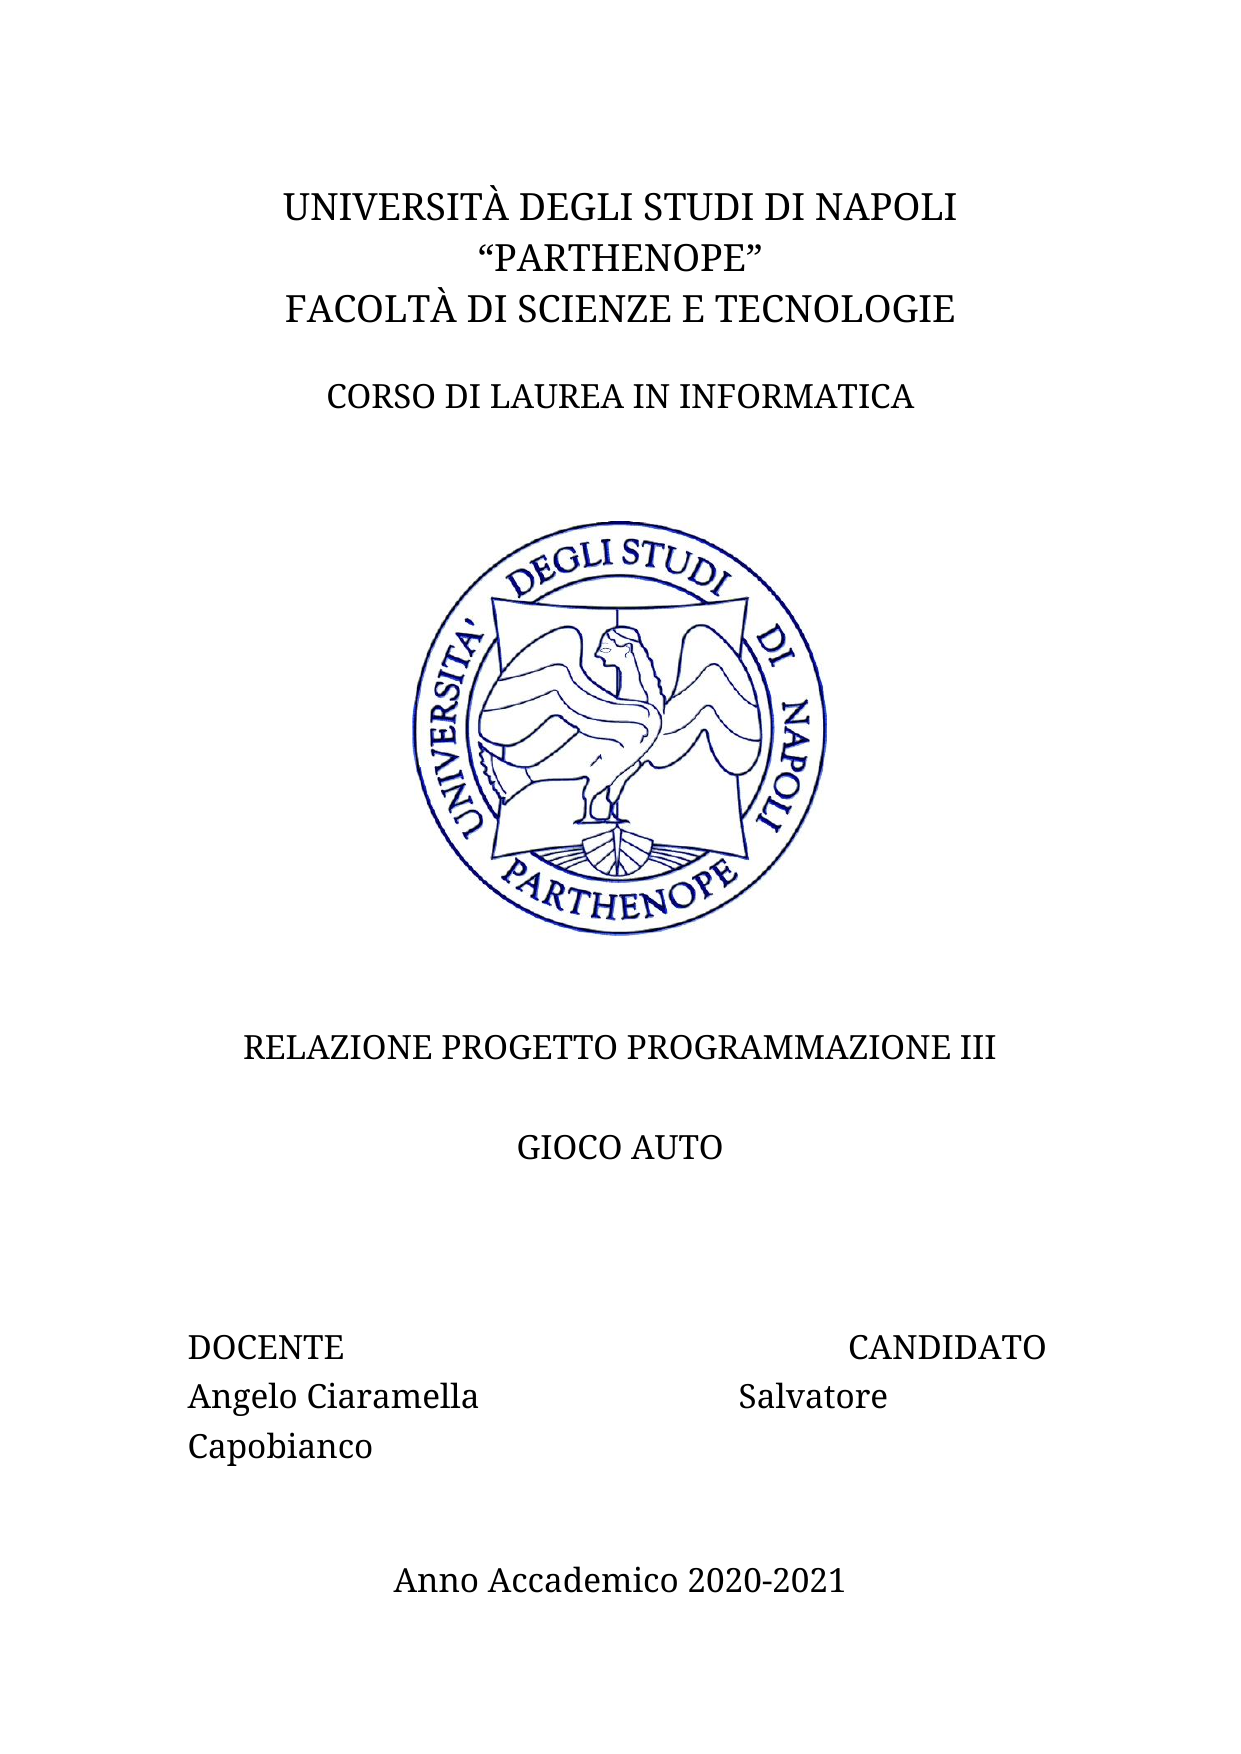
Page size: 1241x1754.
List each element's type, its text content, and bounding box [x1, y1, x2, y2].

text DOCENTE CANDIDATO [187, 1323, 1053, 1369]
text Angelo Ciaramella Salvatore Capobianco [187, 1373, 1053, 1469]
text FACOLTÀ DI SCIENZE E TECNOLOGIE [187, 282, 1053, 333]
text UNIVERSITÀ DEGLI STUDI DI NAPOLI “PARTHENOPE” [187, 180, 1053, 282]
picture [412, 520, 828, 937]
text Anno Accademico 2020-2021 [187, 1556, 1053, 1602]
text CORSO DI LAUREA IN INFORMATICA [187, 373, 1053, 418]
subtitle Gioco Auto [187, 1124, 1053, 1169]
subtitle RELAZIONE PROGETTO PROGRAMMAZIONE iii [187, 1024, 1053, 1069]
